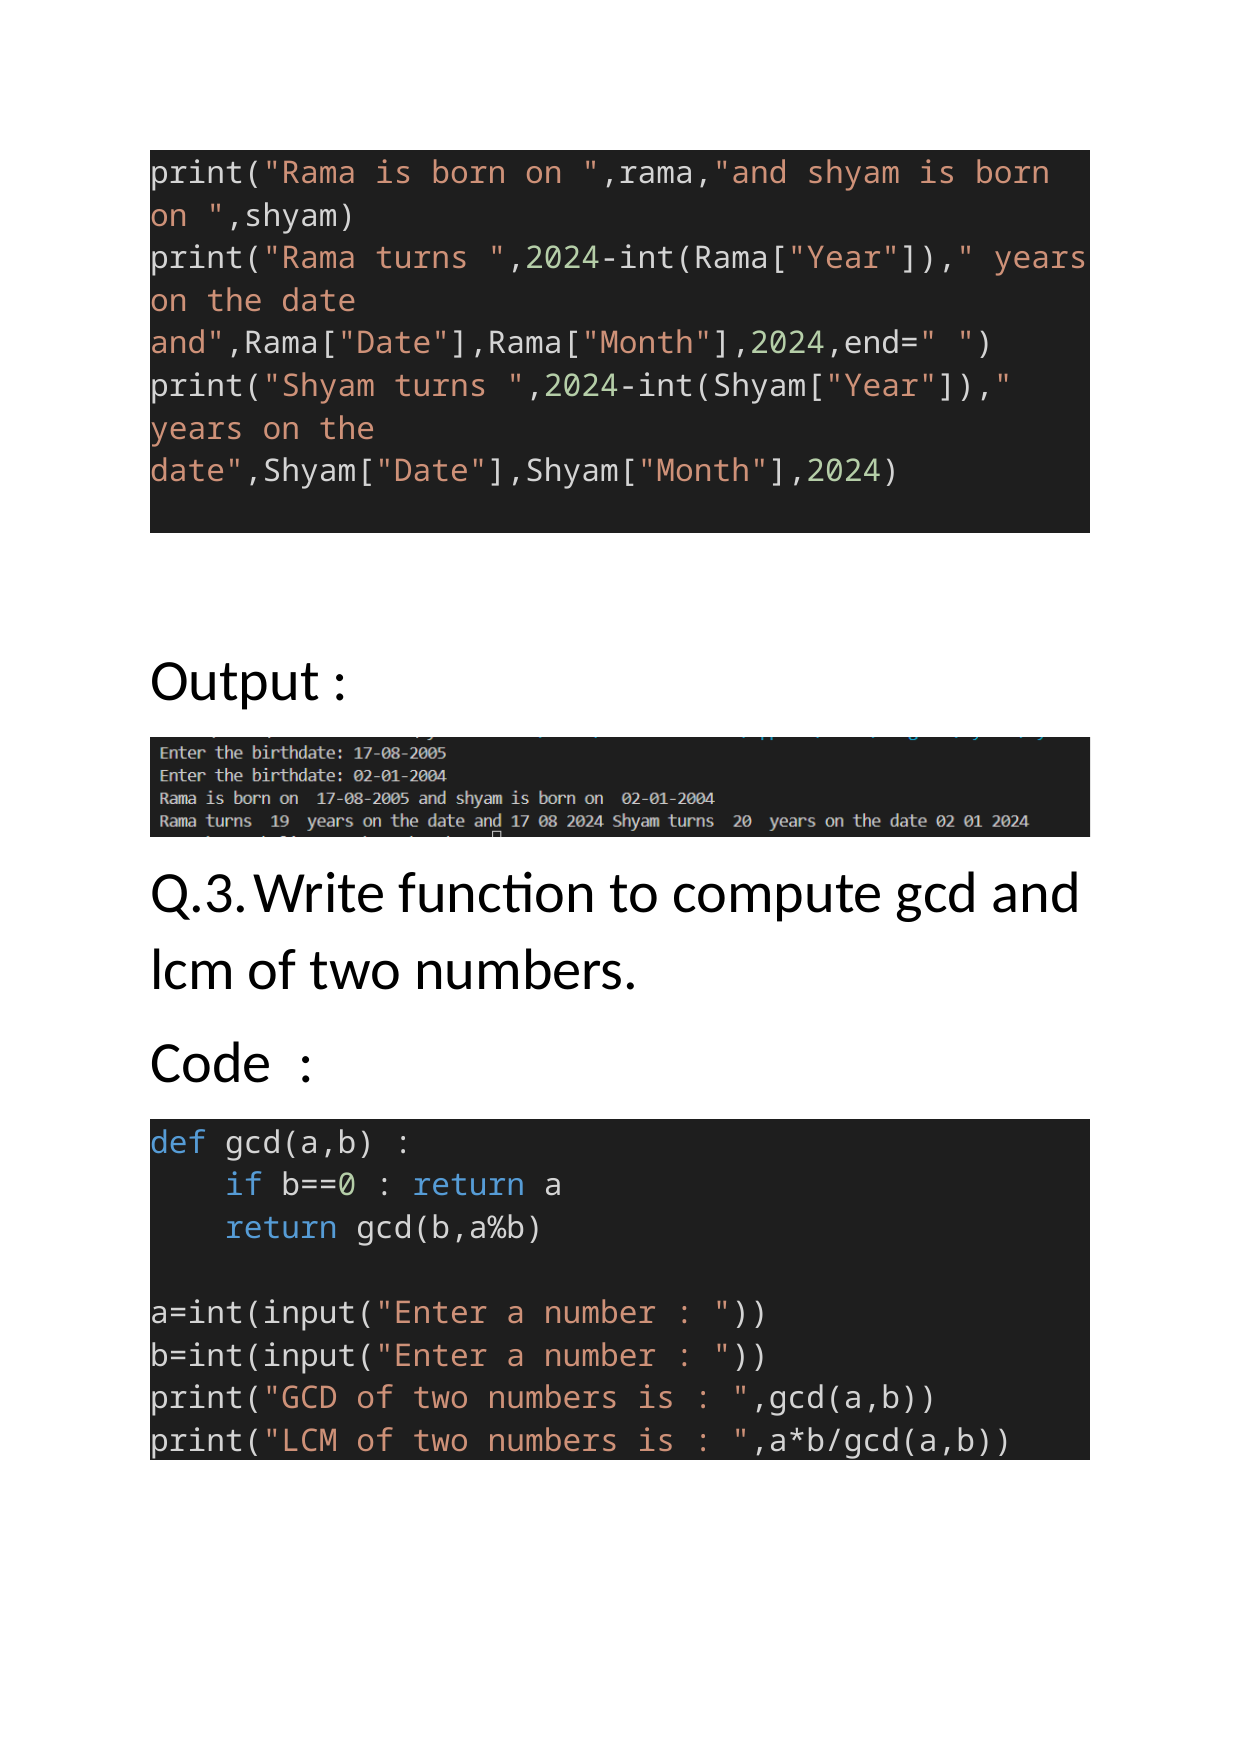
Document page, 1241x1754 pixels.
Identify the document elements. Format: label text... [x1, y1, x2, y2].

text print("GCD of two numbers is : ",gcd(a,b)) [150, 1375, 1090, 1418]
picture [150, 737, 1091, 837]
text def gcd(a,b) : [150, 1119, 1090, 1162]
text print("Shyam turns ",2024-int(Shyam["Year"])," years on the date",Shyam["Date"],Shyam["Month"],2024) [150, 363, 1090, 491]
text a=int(input("Enter a number : ")) [150, 1290, 1090, 1333]
text return gcd(b,a%b) [150, 1205, 1090, 1247]
text print("Rama turns ",2024-int(Rama["Year"])," years on the date and",Rama["Date"],Rama["Month"],2024,end=" ") [150, 235, 1090, 363]
text print("LCM of two numbers is : ",a*b/gcd(a,b)) [150, 1418, 1090, 1460]
text Code : [150, 1026, 1090, 1097]
text print("Rama is born on ",rama,"and shyam is born on ",shyam) [150, 150, 1090, 235]
text b=int(input("Enter a number : ")) [150, 1333, 1090, 1375]
text Q.3. Write function to compute gcd and lcm of two numbers. [150, 856, 1090, 1004]
text Output : [150, 644, 1090, 715]
text if b==0 : return a [150, 1162, 1090, 1205]
